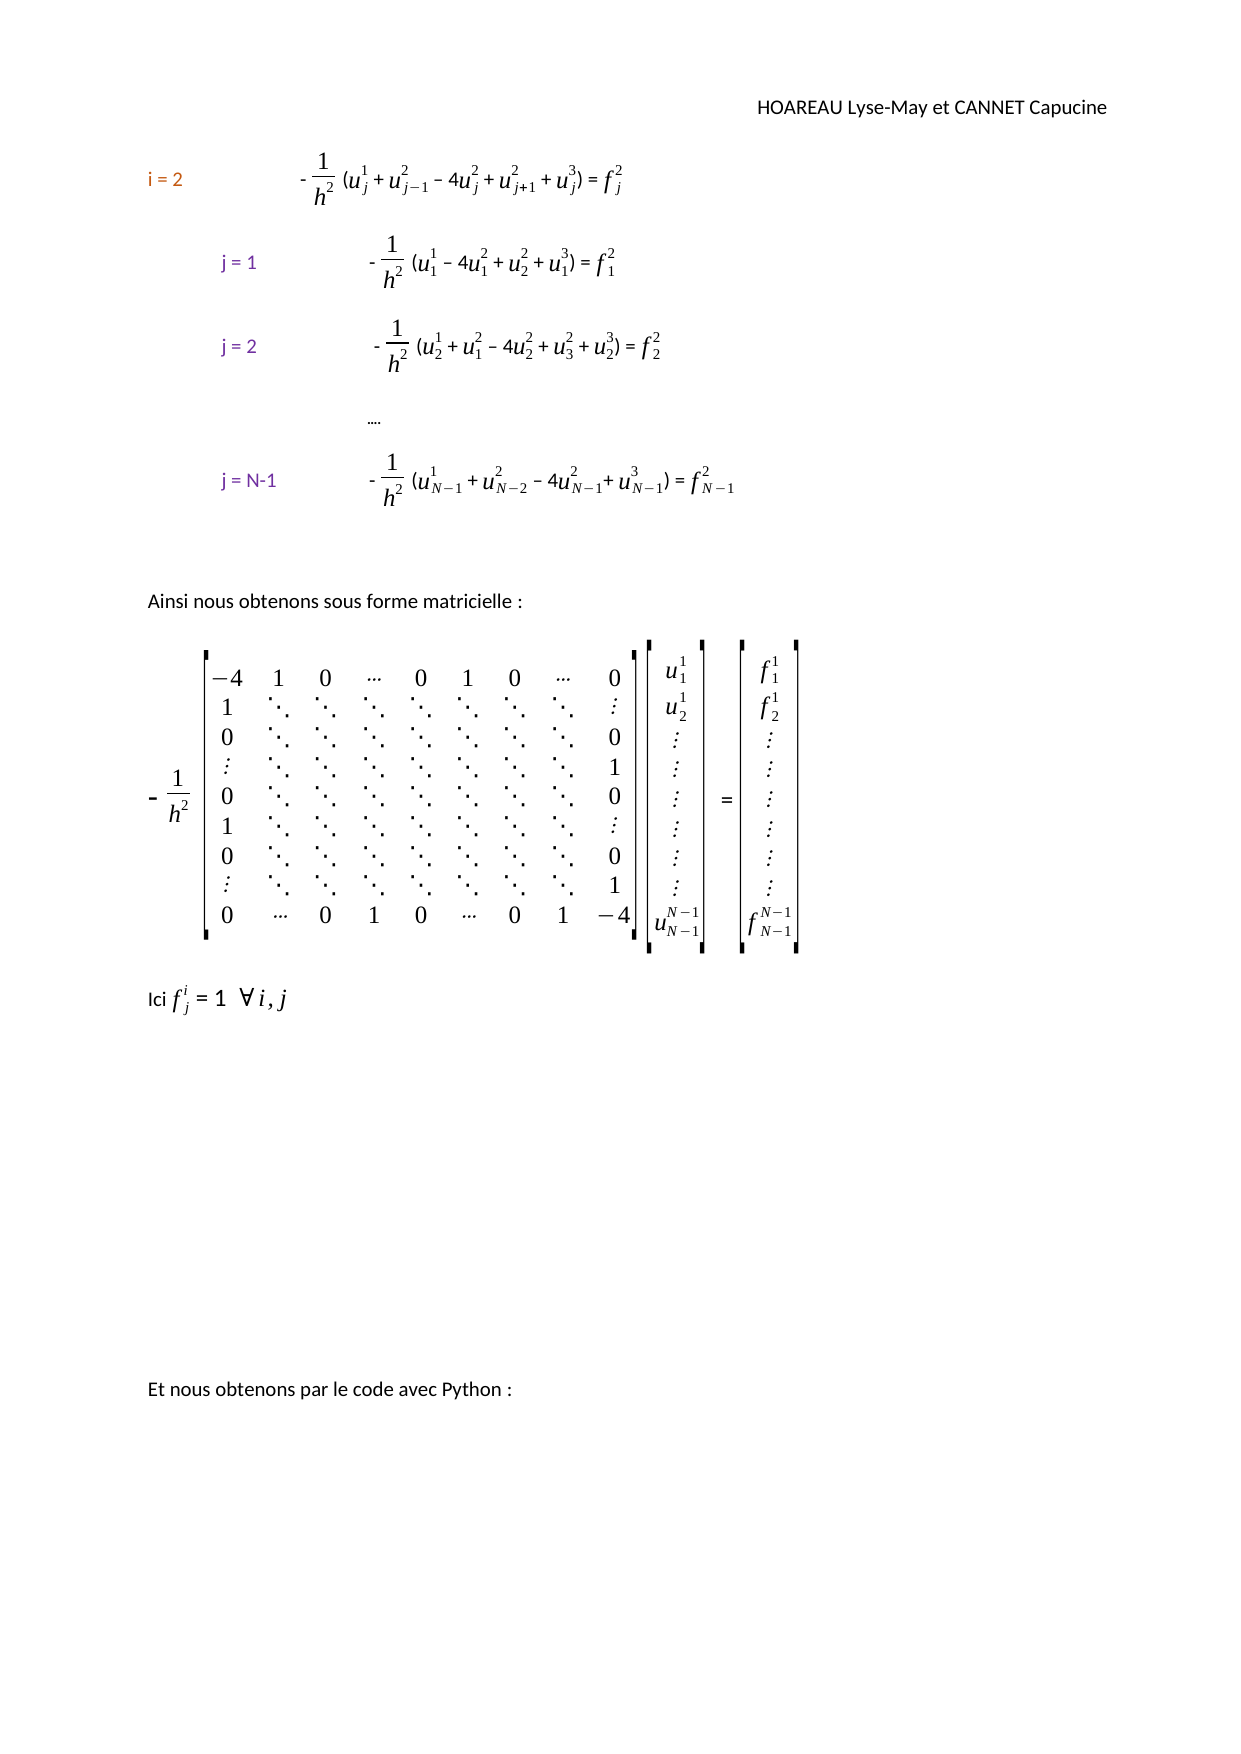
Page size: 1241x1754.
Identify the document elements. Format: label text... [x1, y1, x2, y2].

text Ainsi nous obtenons sous forme matricielle : [148, 588, 1107, 613]
text Et nous obtenons par le code avec Python : [148, 1376, 1107, 1402]
text Ici = 1 [148, 981, 1107, 1016]
text i = 2 - ( + – 4 + + ) = [148, 148, 1107, 210]
text j = N-1 - ( + – 4+ ) = [148, 449, 1107, 511]
text j = 2 - ( + – 4 + + ) = [148, 314, 1107, 377]
text j = 1 - ( – 4 + + ) = [148, 231, 1107, 293]
text …. [148, 398, 1107, 428]
text - = [148, 638, 1107, 954]
